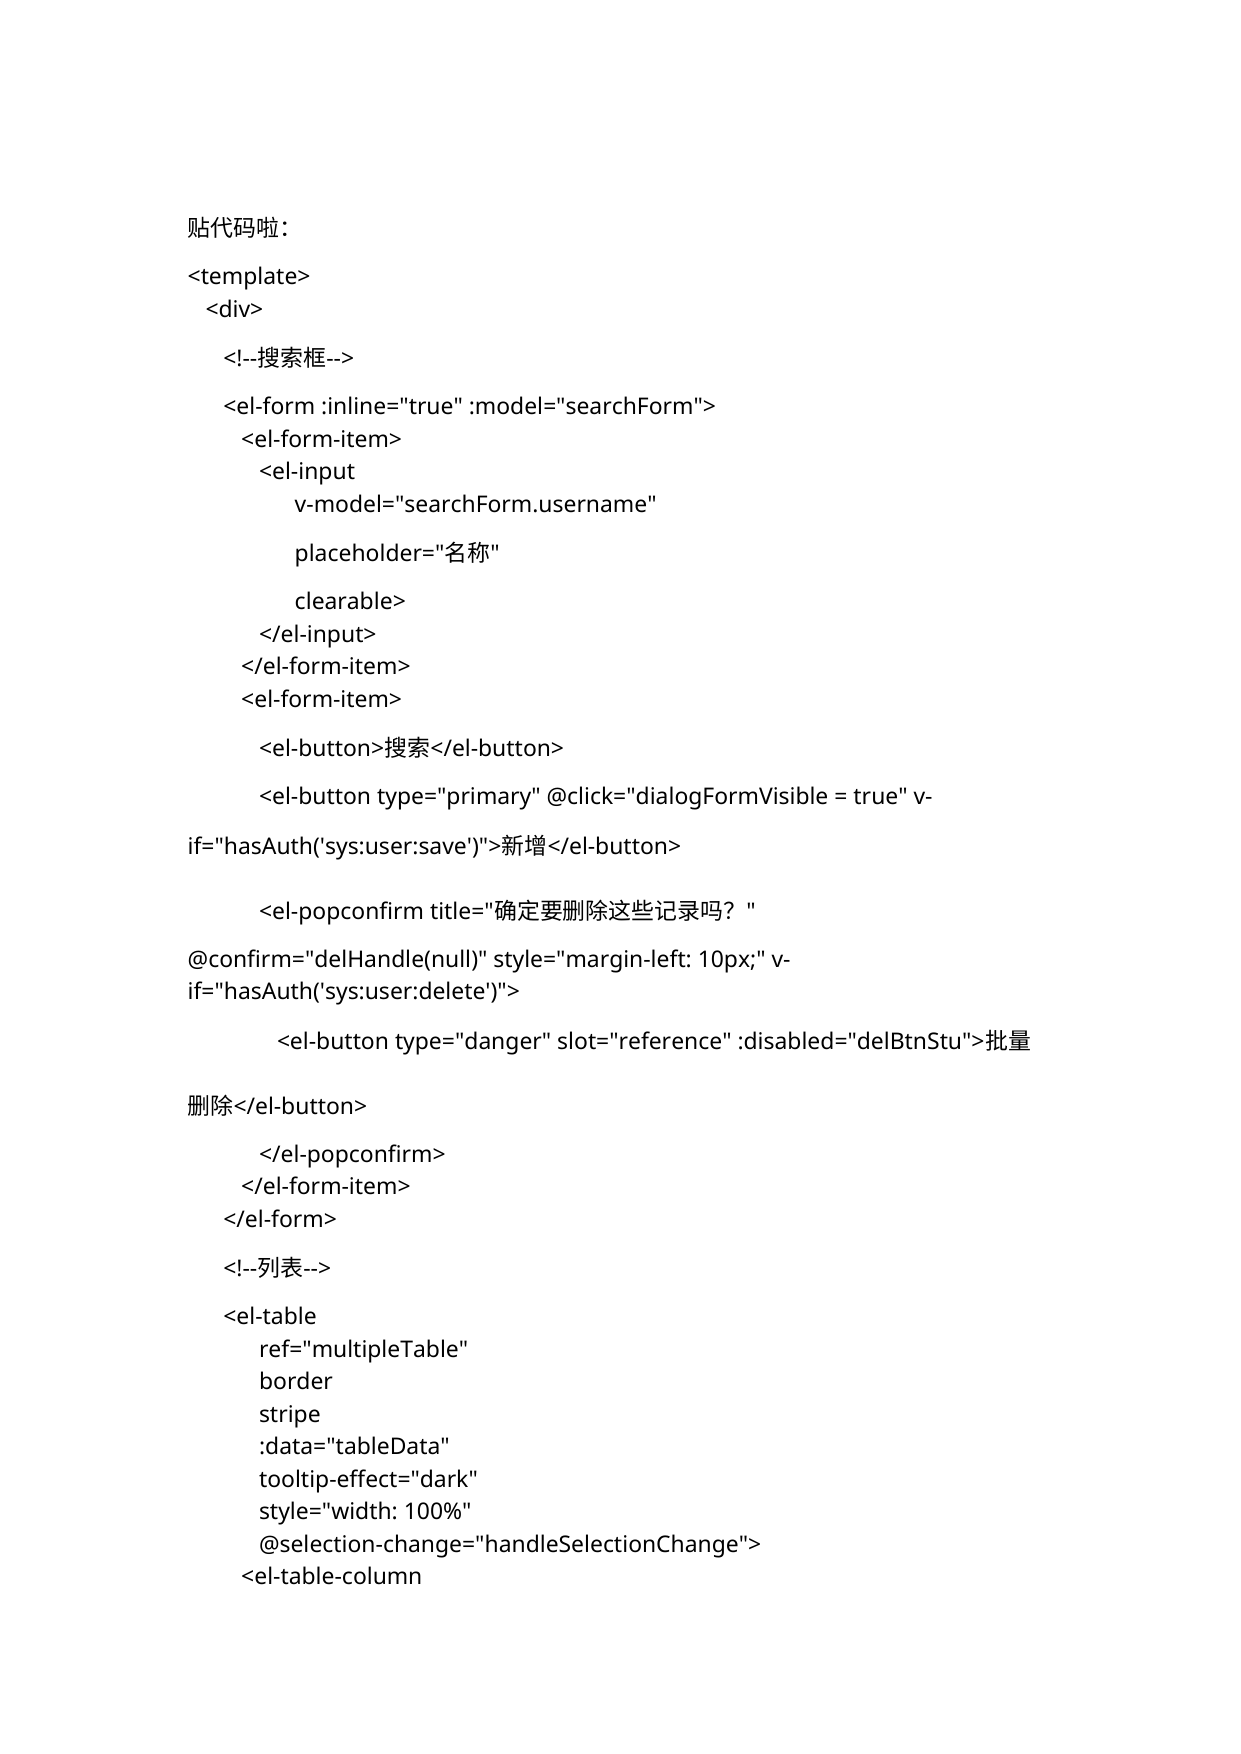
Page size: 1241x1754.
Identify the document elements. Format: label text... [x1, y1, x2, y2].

text <!--搜索框--> [187, 324, 1053, 389]
text <el-button type="danger" slot="reference" :disabled="delBtnStu">批量删除</el-button> [187, 1007, 1053, 1137]
text ref="multipleTable" [187, 1332, 1053, 1364]
text tooltip-effect="dark" [187, 1462, 1053, 1494]
text <el-form-item> [187, 422, 1053, 454]
text @selection-change="handleSelectionChange"> [187, 1527, 1053, 1559]
text clearable> [187, 584, 1053, 617]
text <el-input [187, 454, 1053, 487]
text <el-table [187, 1299, 1053, 1332]
text stripe [187, 1397, 1053, 1429]
text <el-table-column [187, 1559, 1053, 1592]
text style="width: 100%" [187, 1494, 1053, 1527]
text <el-button>搜索</el-button> [187, 714, 1053, 779]
text </el-form-item> [187, 649, 1053, 682]
text 贴代码啦： [187, 194, 1053, 259]
text <el-button type="primary" @click="dialogFormVisible = true" v-if="hasAuth('sys:user:save')">新增</el-button> [187, 779, 1053, 877]
text </el-form-item> [187, 1169, 1053, 1202]
text </el-form> [187, 1202, 1053, 1234]
text v-model="searchForm.username" [187, 487, 1053, 519]
text <!--列表--> [187, 1234, 1053, 1299]
text <el-form :inline="true" :model="searchForm"> [187, 389, 1053, 422]
text </el-popconfirm> [187, 1137, 1053, 1169]
text <el-form-item> [187, 682, 1053, 714]
text :data="tableData" [187, 1429, 1053, 1462]
text <el-popconfirm title="确定要删除这些记录吗？" @confirm="delHandle(null)" style="margin-left: 10px;" v-if="hasAuth('sys:user:delete')"> [187, 877, 1053, 1007]
text placeholder="名称" [187, 519, 1053, 584]
text <div> [187, 292, 1053, 324]
text <template> [187, 259, 1053, 292]
text border [187, 1364, 1053, 1397]
text </el-input> [187, 617, 1053, 649]
